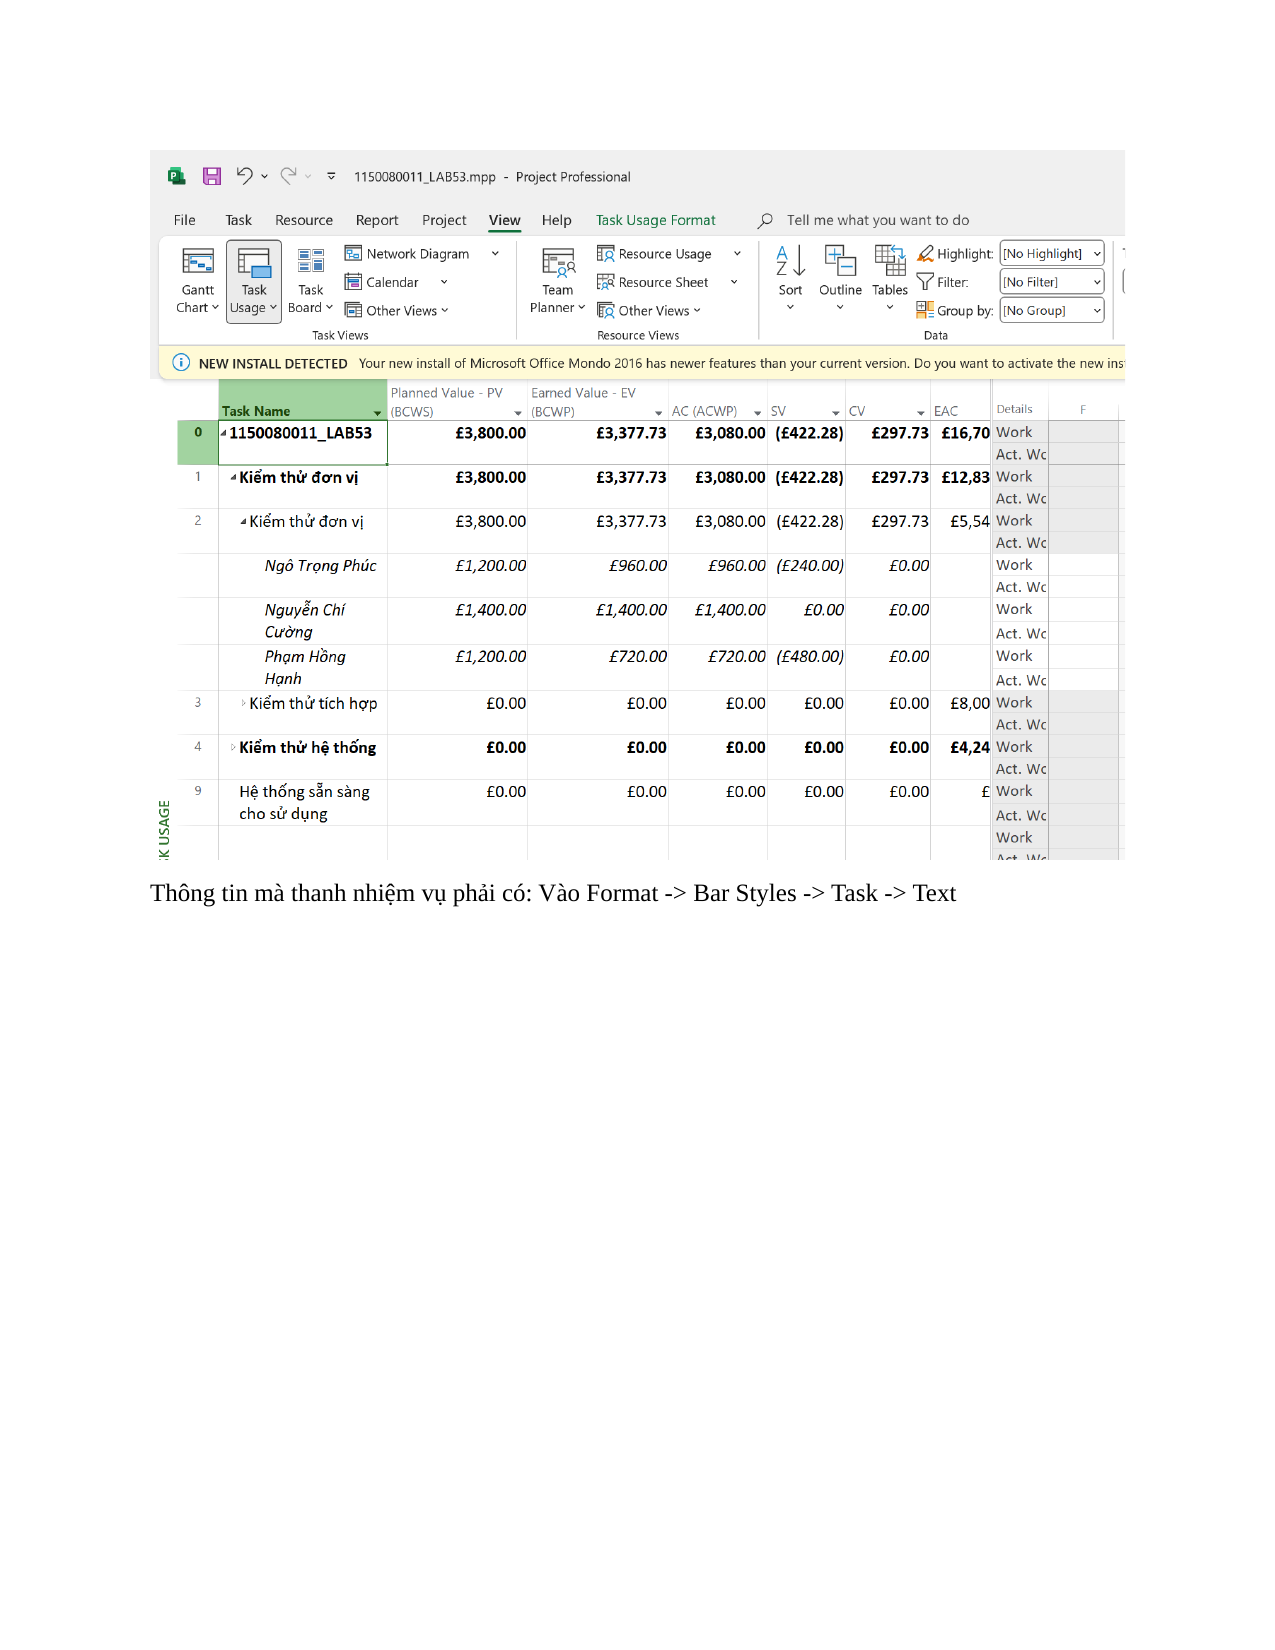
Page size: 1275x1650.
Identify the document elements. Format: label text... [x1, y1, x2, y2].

picture [150, 150, 1125, 860]
text Thông tin mà thanh nhiệm vụ phải có: Vào Format -> Bar Styles -> Task -> Text [150, 878, 1125, 907]
